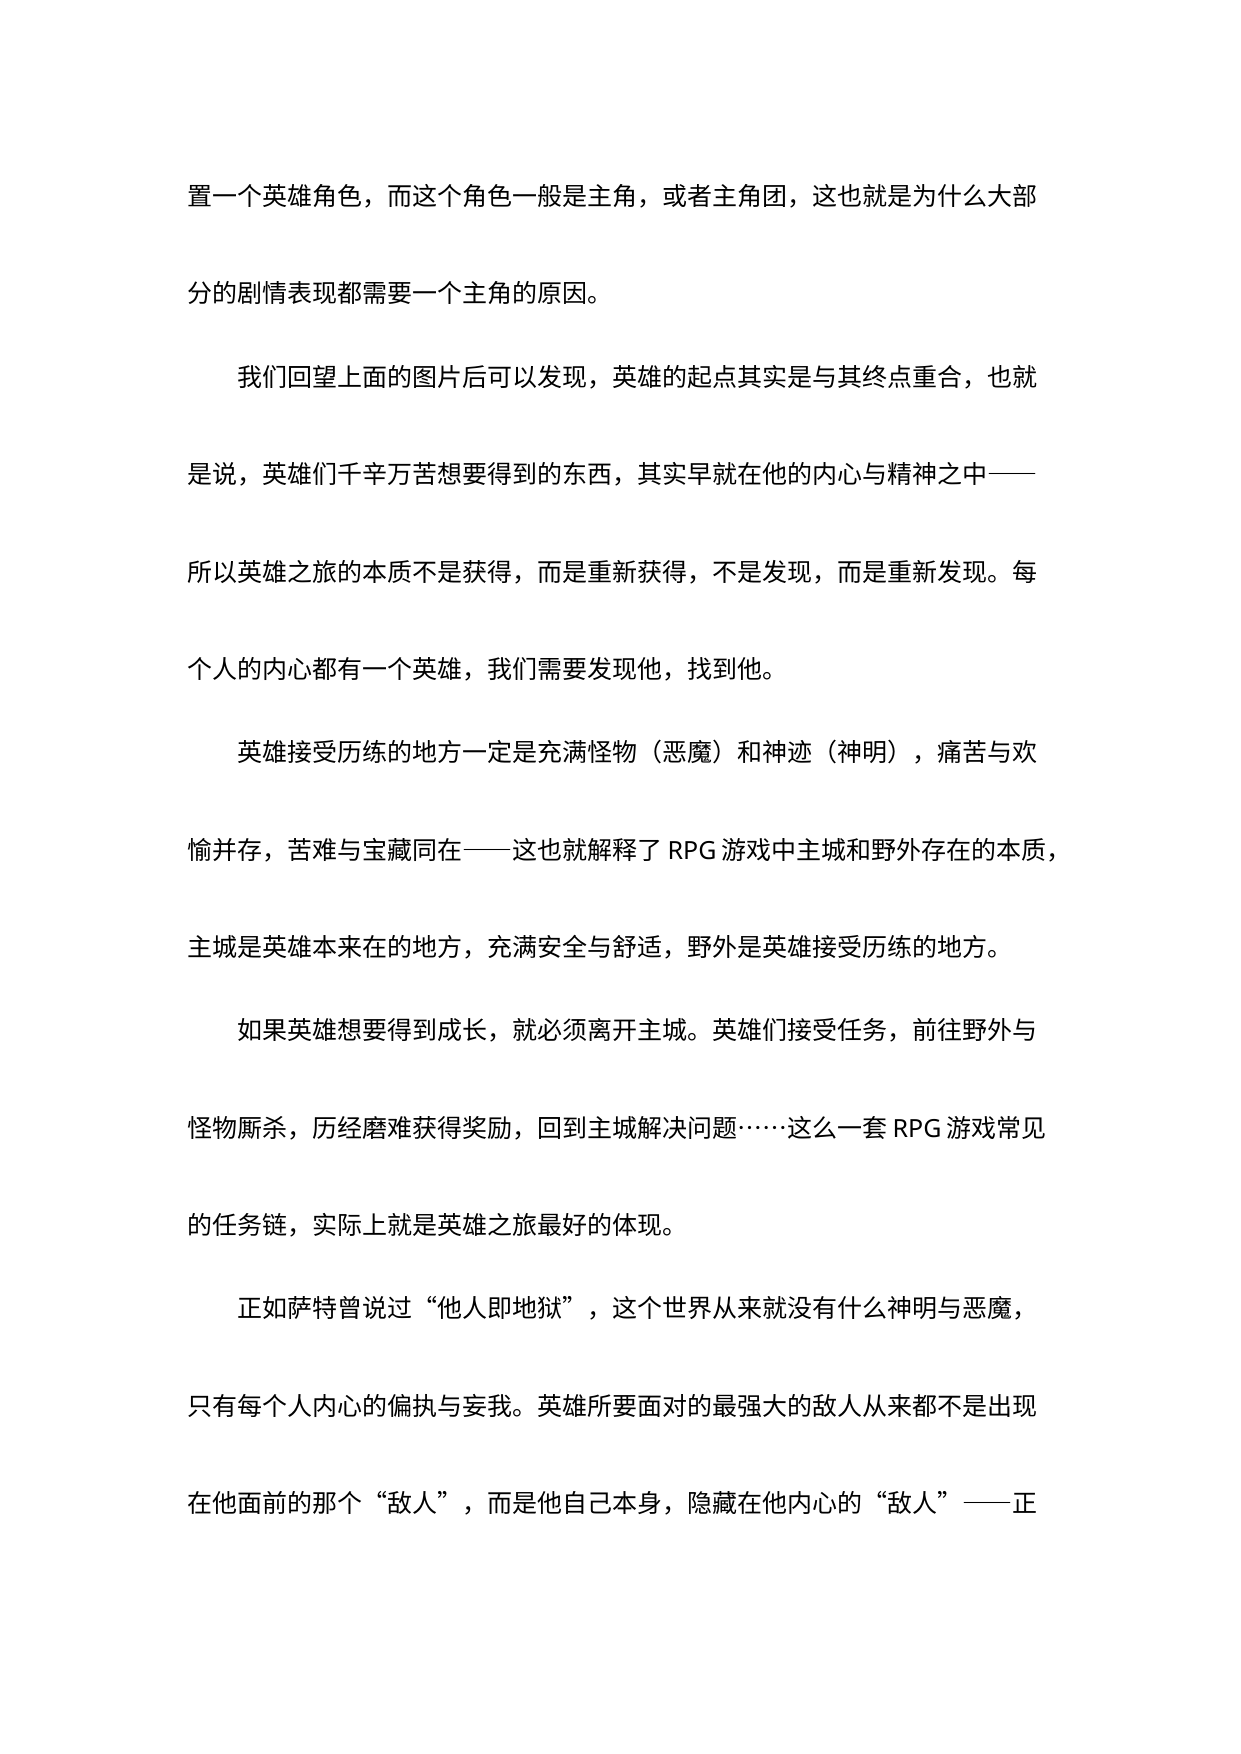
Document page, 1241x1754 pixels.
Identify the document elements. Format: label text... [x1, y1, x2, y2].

text 如果英雄想要得到成长，就必须离开主城。英雄们接受任务，前往野外与怪物厮杀，历经磨难获得奖励，回到主城解决问题……这么一套RPG游戏常见的任务链，实际上就是英雄之旅最好的体现。 [187, 996, 1053, 1256]
text 我们回望上面的图片后可以发现，英雄的起点其实是与其终点重合，也就是说，英雄们千辛万苦想要得到的东西，其实早就在他的内心与精神之中——所以英雄之旅的本质不是获得，而是重新获得，不是发现，而是重新发现。每个人的内心都有一个英雄，我们需要发现他，找到他。 [187, 343, 1053, 700]
text 英雄接受历练的地方一定是充满怪物（恶魔）和神迹（神明），痛苦与欢愉并存，苦难与宝藏同在——这也就解释了RPG游戏中主城和野外存在的本质，主城是英雄本来在的地方，充满安全与舒适，野外是英雄接受历练的地方。 [187, 718, 1053, 978]
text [187, 162, 1053, 324]
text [187, 1274, 1053, 1534]
